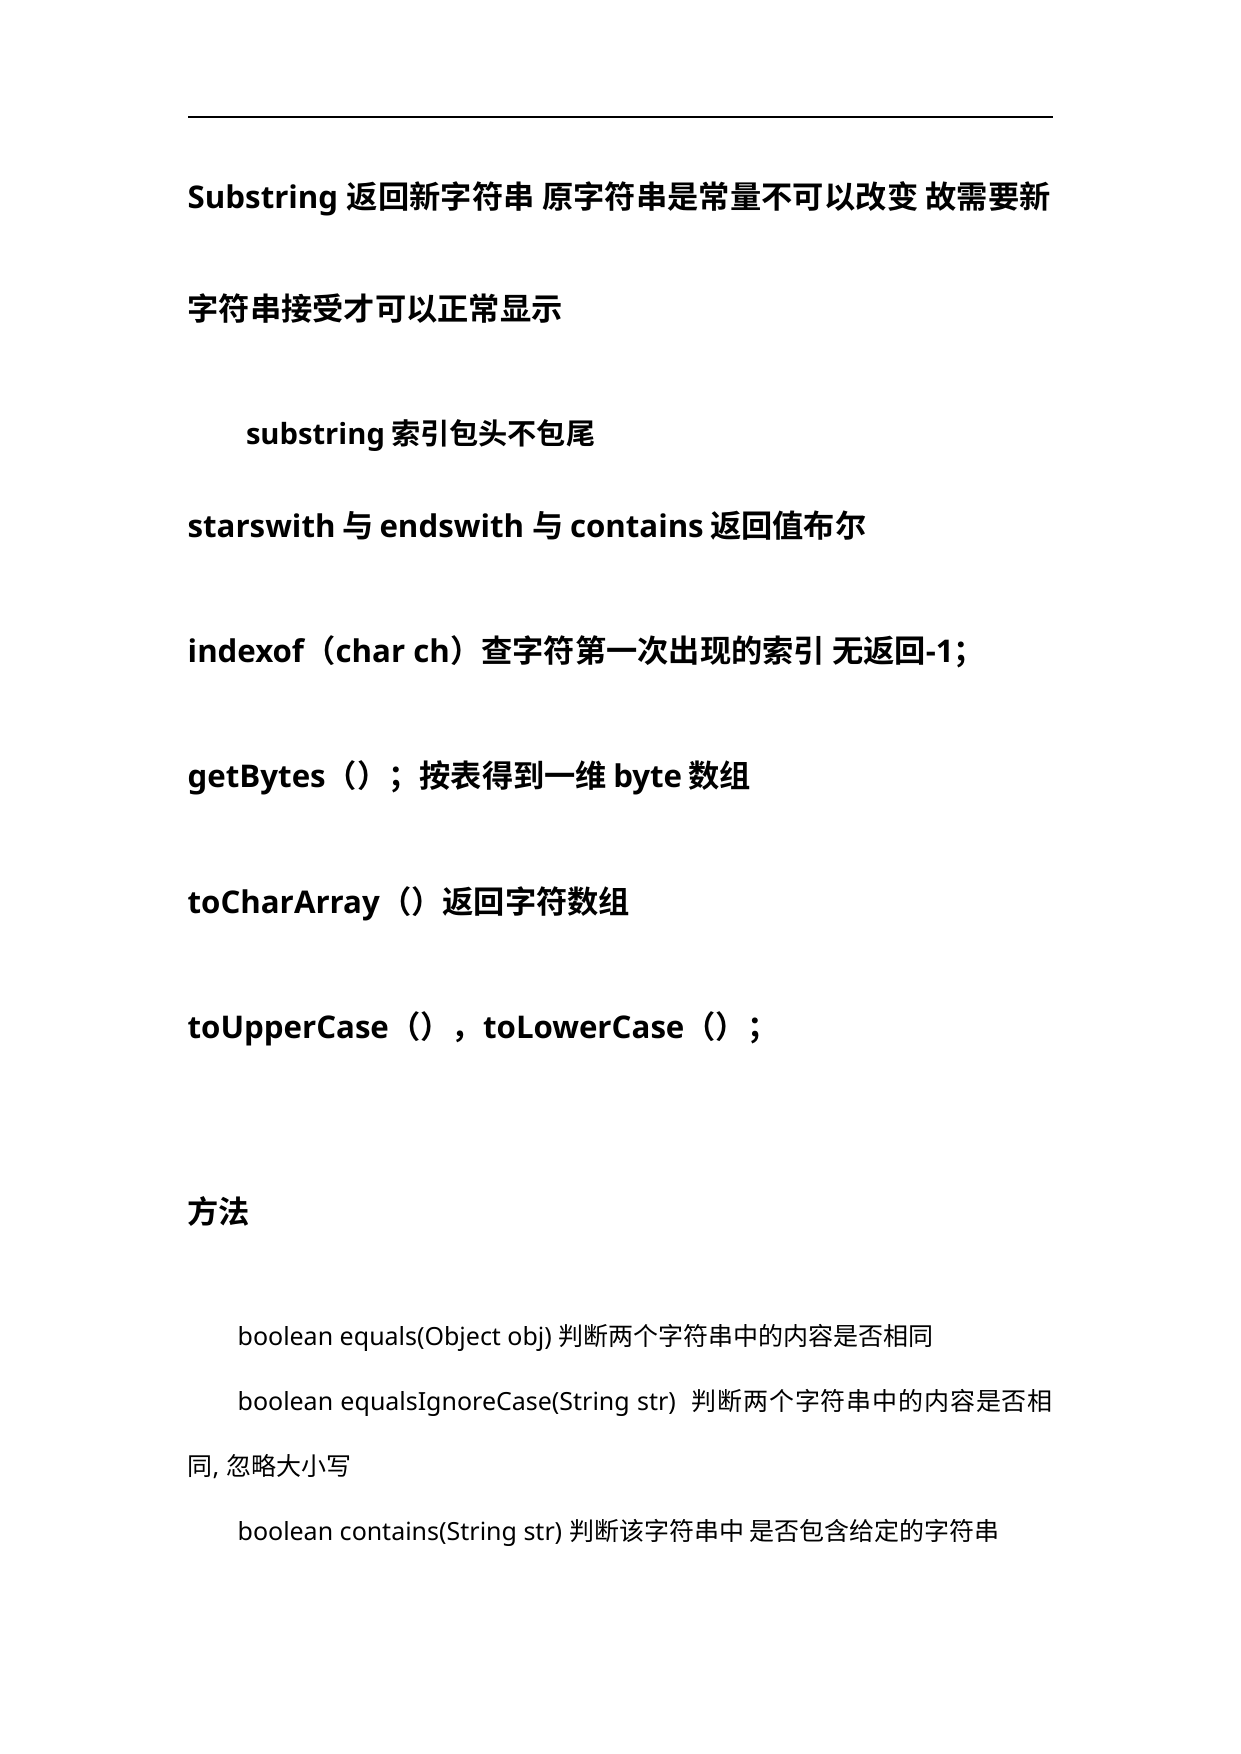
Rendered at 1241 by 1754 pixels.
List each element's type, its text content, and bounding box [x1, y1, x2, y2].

text boolean equals(Object obj) 判断两个字符串中的内容是否相同 [187, 1302, 1053, 1367]
subtitle toCharArray（）返回字符数组 [187, 867, 1053, 932]
subtitle 方法 [187, 1177, 1053, 1242]
subtitle getBytes（）；按表得到一维byte数组 [187, 742, 1053, 807]
subtitle Substring 返回新字符串 原字符串是常量不可以改变 故需要新字符串接受才可以正常显示 [187, 162, 1053, 339]
text boolean contains(String str) 判断该字符串中 是否包含给定的字符串 [187, 1497, 1053, 1562]
text boolean equalsIgnoreCase(String str) 判断两个字符串中的内容是否相同, 忽略大小写 [187, 1367, 1053, 1497]
subtitle substring索引包头不包尾 [187, 399, 1053, 464]
subtitle toUpperCase（），toLowerCase（）； [187, 992, 1053, 1057]
subtitle indexof（char ch）查字符第一次出现的索引 无返回-1； [187, 617, 1053, 682]
subtitle starswith与endswith 与contains返回值布尔 [187, 491, 1053, 556]
